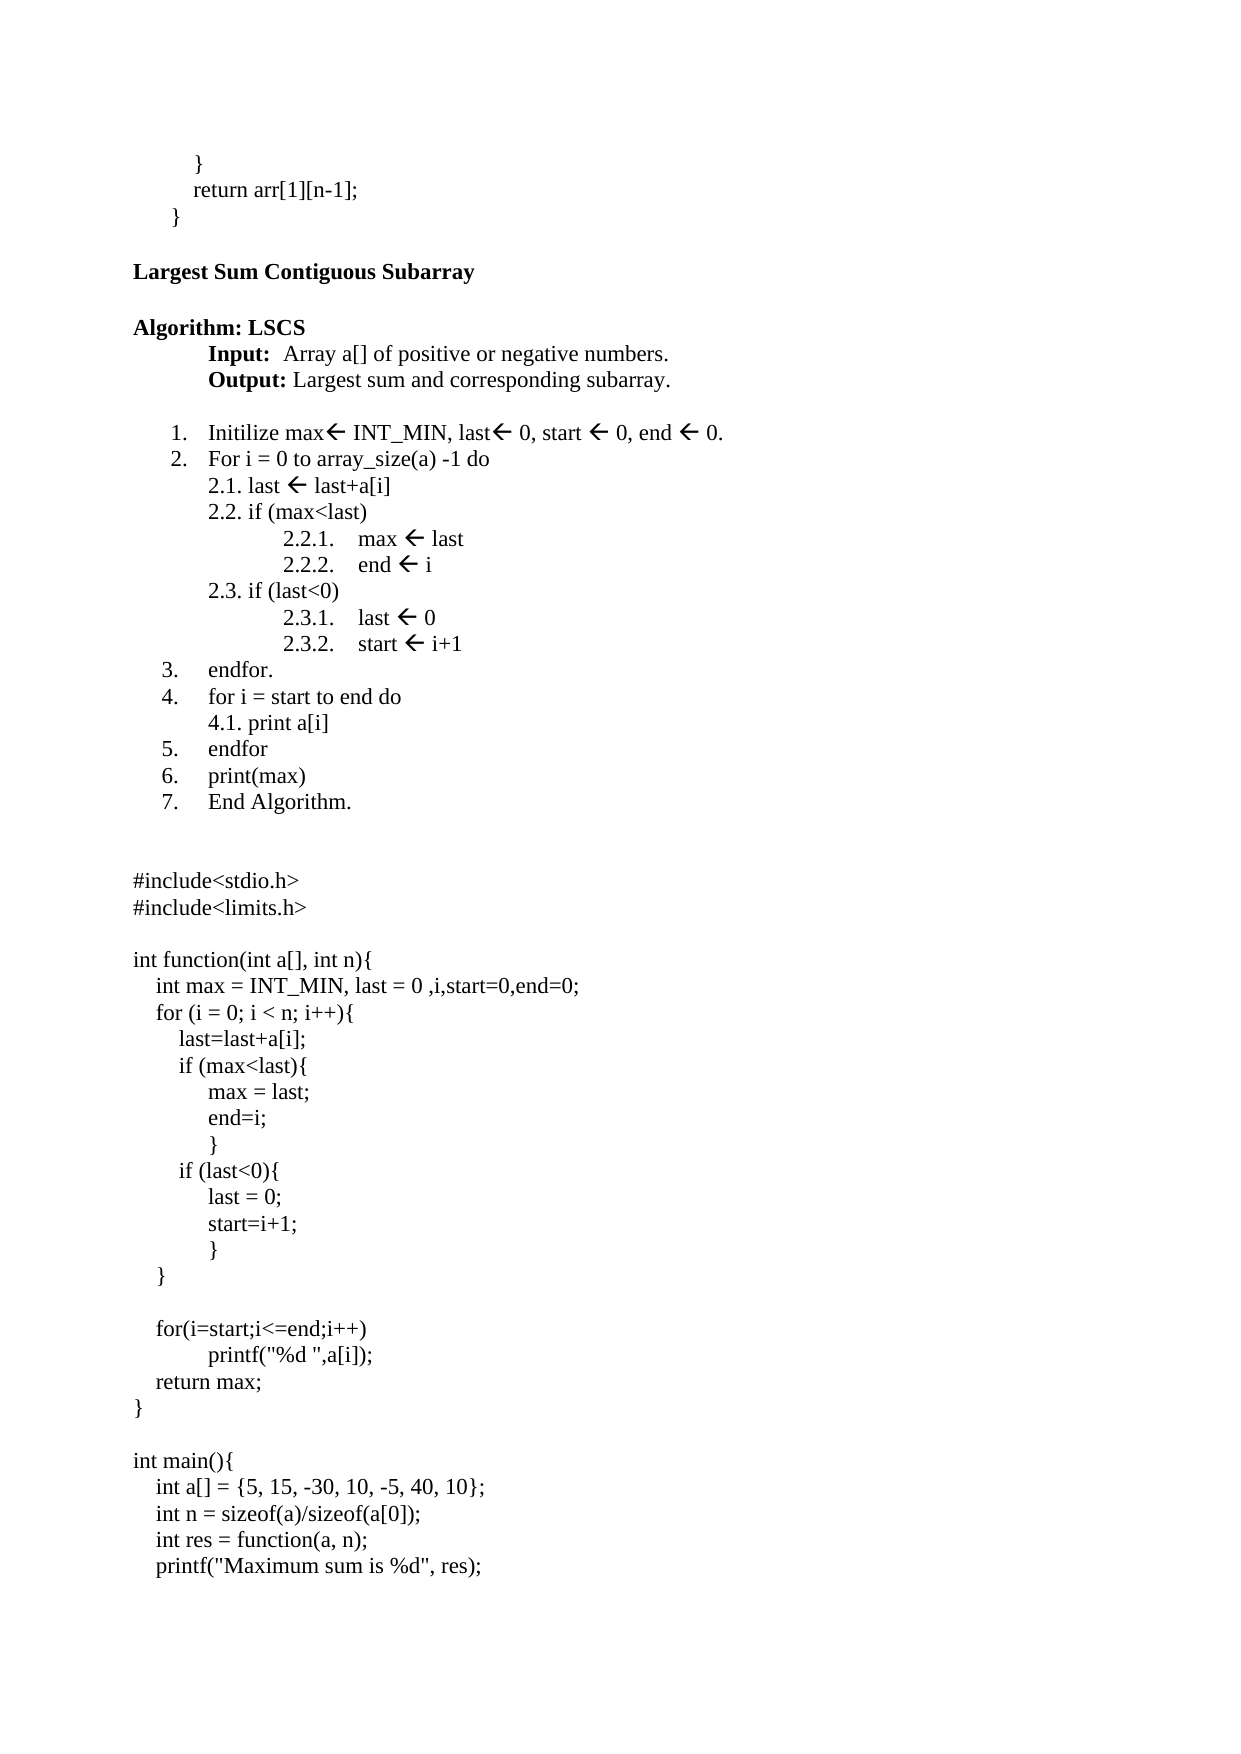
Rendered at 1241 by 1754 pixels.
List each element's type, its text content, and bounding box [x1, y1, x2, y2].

text Input: Array a[] of positive or negative numbers. [133, 340, 1090, 366]
text 4.1. print a[i] [133, 709, 1090, 735]
text 2.2. if (max<last) [170, 498, 1090, 524]
text return max; [133, 1368, 1090, 1394]
text 2.2.1. max last [245, 524, 1090, 551]
text if (last<0){ [133, 1157, 1090, 1183]
text } [133, 1236, 1090, 1262]
text printf("%d ",a[i]); [133, 1342, 1090, 1368]
text printf("Maximum sum is %d", res); [133, 1552, 1090, 1579]
text } [133, 1262, 1090, 1289]
text for (i = 0; i < n; i++){ [133, 999, 1090, 1025]
text 4. for i = start to end do [133, 683, 1090, 709]
text int a[] = {5, 15, -30, 10, -5, 40, 10}; [133, 1473, 1090, 1500]
text if (max<last){ [133, 1052, 1090, 1078]
text last=last+a[i]; [133, 1025, 1090, 1052]
text return arr[1][n-1]; [133, 176, 1090, 203]
text end=i; [133, 1104, 1090, 1131]
text 2.1. last last+a[i] [170, 472, 1090, 498]
text 5. endfor [133, 735, 1090, 762]
text } [133, 150, 1090, 176]
text } [133, 203, 1090, 229]
text 2.2.2. end i [170, 551, 1090, 577]
text last = 0; [133, 1183, 1090, 1210]
text int function(int a[], int n){ [133, 946, 1090, 973]
text 7. End Algorithm. [133, 788, 1090, 814]
text 3. endfor. [133, 656, 1090, 683]
text } [133, 1131, 1090, 1157]
text #include<limits.h> [133, 893, 1090, 920]
text 6. print(max) [133, 762, 1090, 788]
text Algorithm: LSCS [133, 314, 1090, 340]
text 2.3.1. last 0 [245, 604, 1090, 630]
text int res = function(a, n); [133, 1526, 1090, 1552]
text max = last; [133, 1078, 1090, 1104]
text 2.3.2. start i+1 [245, 630, 1090, 656]
text int n = sizeof(a)/sizeof(a[0]); [133, 1500, 1090, 1526]
list Initilize max INT_MIN, last 0, start 0, end 0. [170, 419, 1090, 446]
text } [133, 1394, 1090, 1421]
text Output: Largest sum and corresponding subarray. [133, 366, 1090, 393]
text start=i+1; [133, 1210, 1090, 1236]
text Largest Sum Contiguous Subarray [133, 258, 1090, 284]
text for(i=start;i<=end;i++) [133, 1315, 1090, 1342]
text #include<stdio.h> [133, 867, 1090, 893]
text int main(){ [133, 1447, 1090, 1473]
text 2.3. if (last<0) [170, 577, 1090, 604]
list For i = 0 to array_size(a) -1 do [170, 446, 1090, 472]
text int max = INT_MIN, last = 0 ,i,start=0,end=0; [133, 973, 1090, 999]
